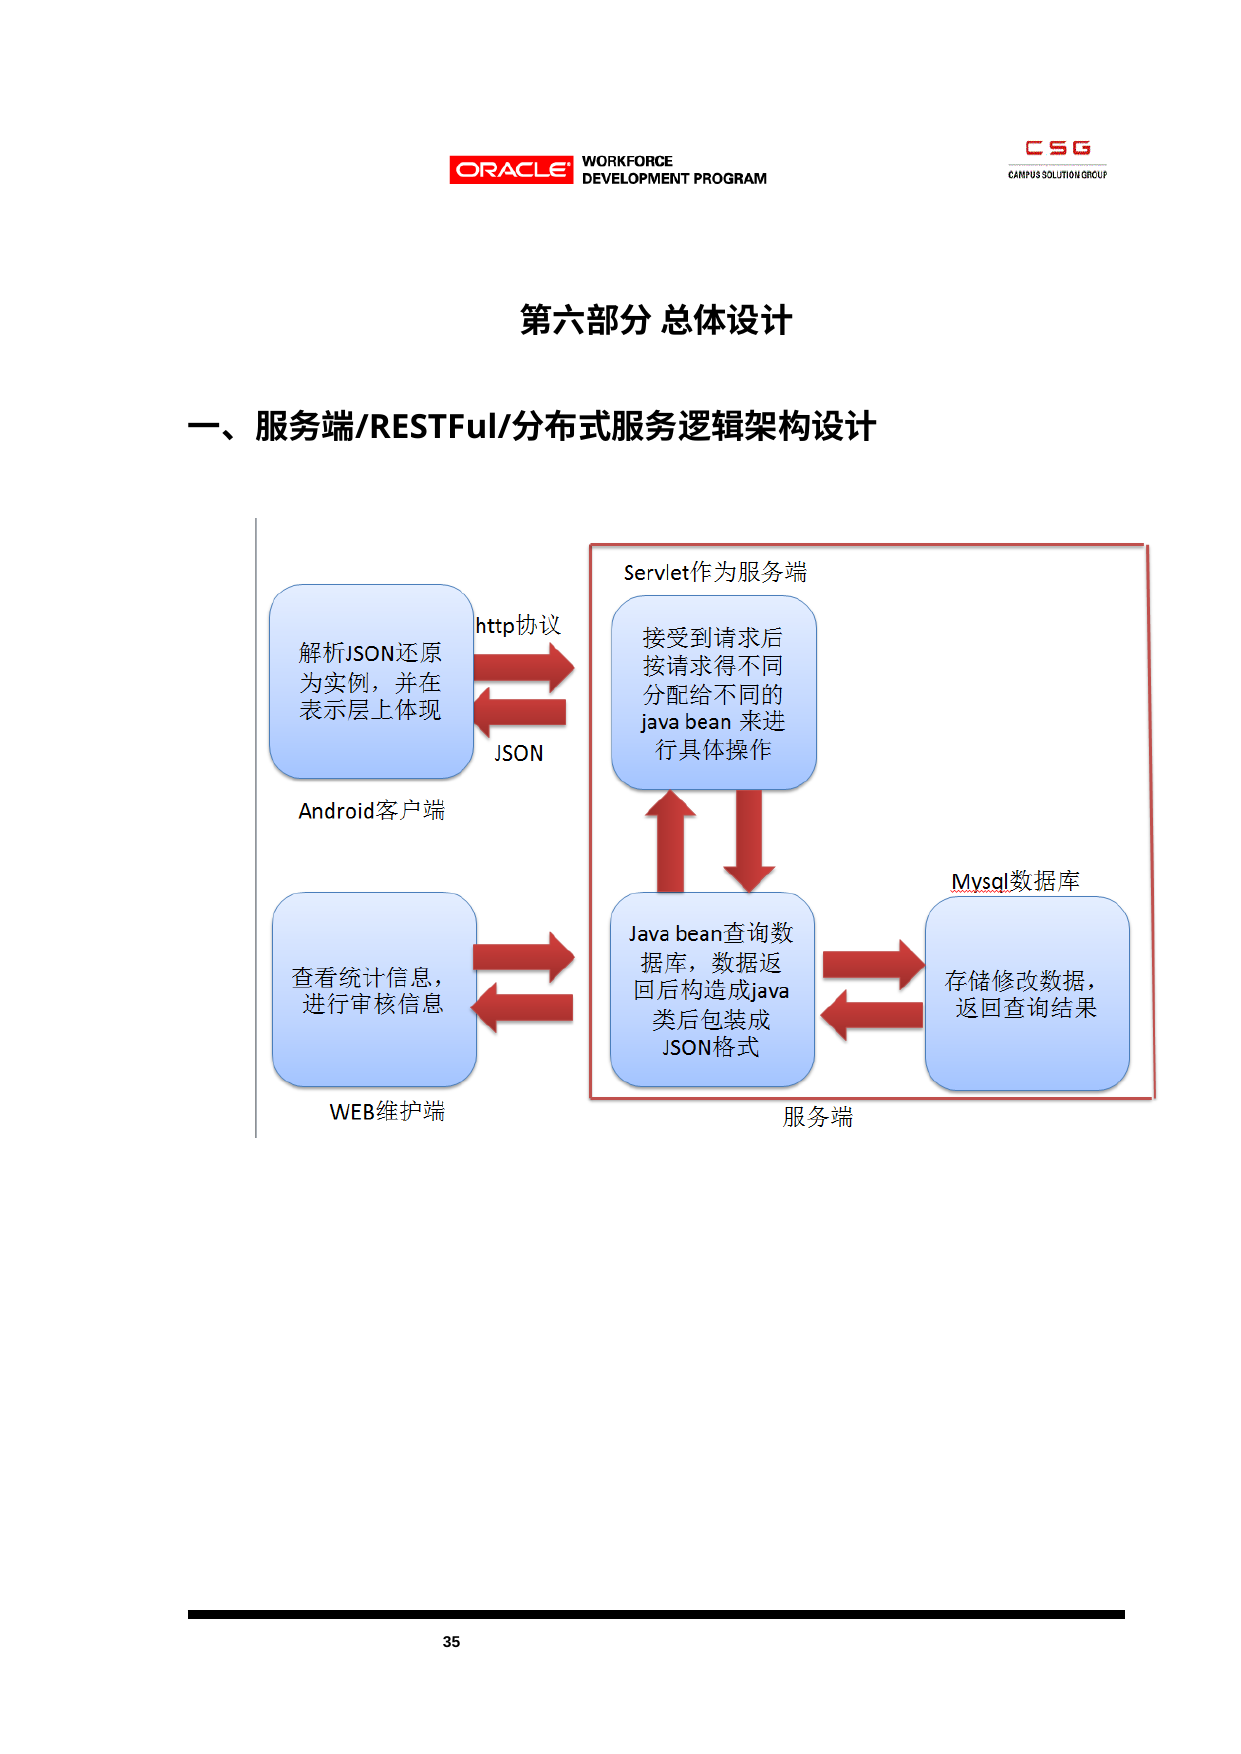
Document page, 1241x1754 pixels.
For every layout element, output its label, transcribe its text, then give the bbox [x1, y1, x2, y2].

subtitle 第六部分 总体设计 [187, 285, 1125, 350]
subtitle 服务端/RESTFul/分布式服务逻辑架构设计 [187, 392, 1125, 457]
picture [255, 518, 1192, 1138]
picture [993, 113, 1125, 212]
picture [421, 127, 794, 212]
